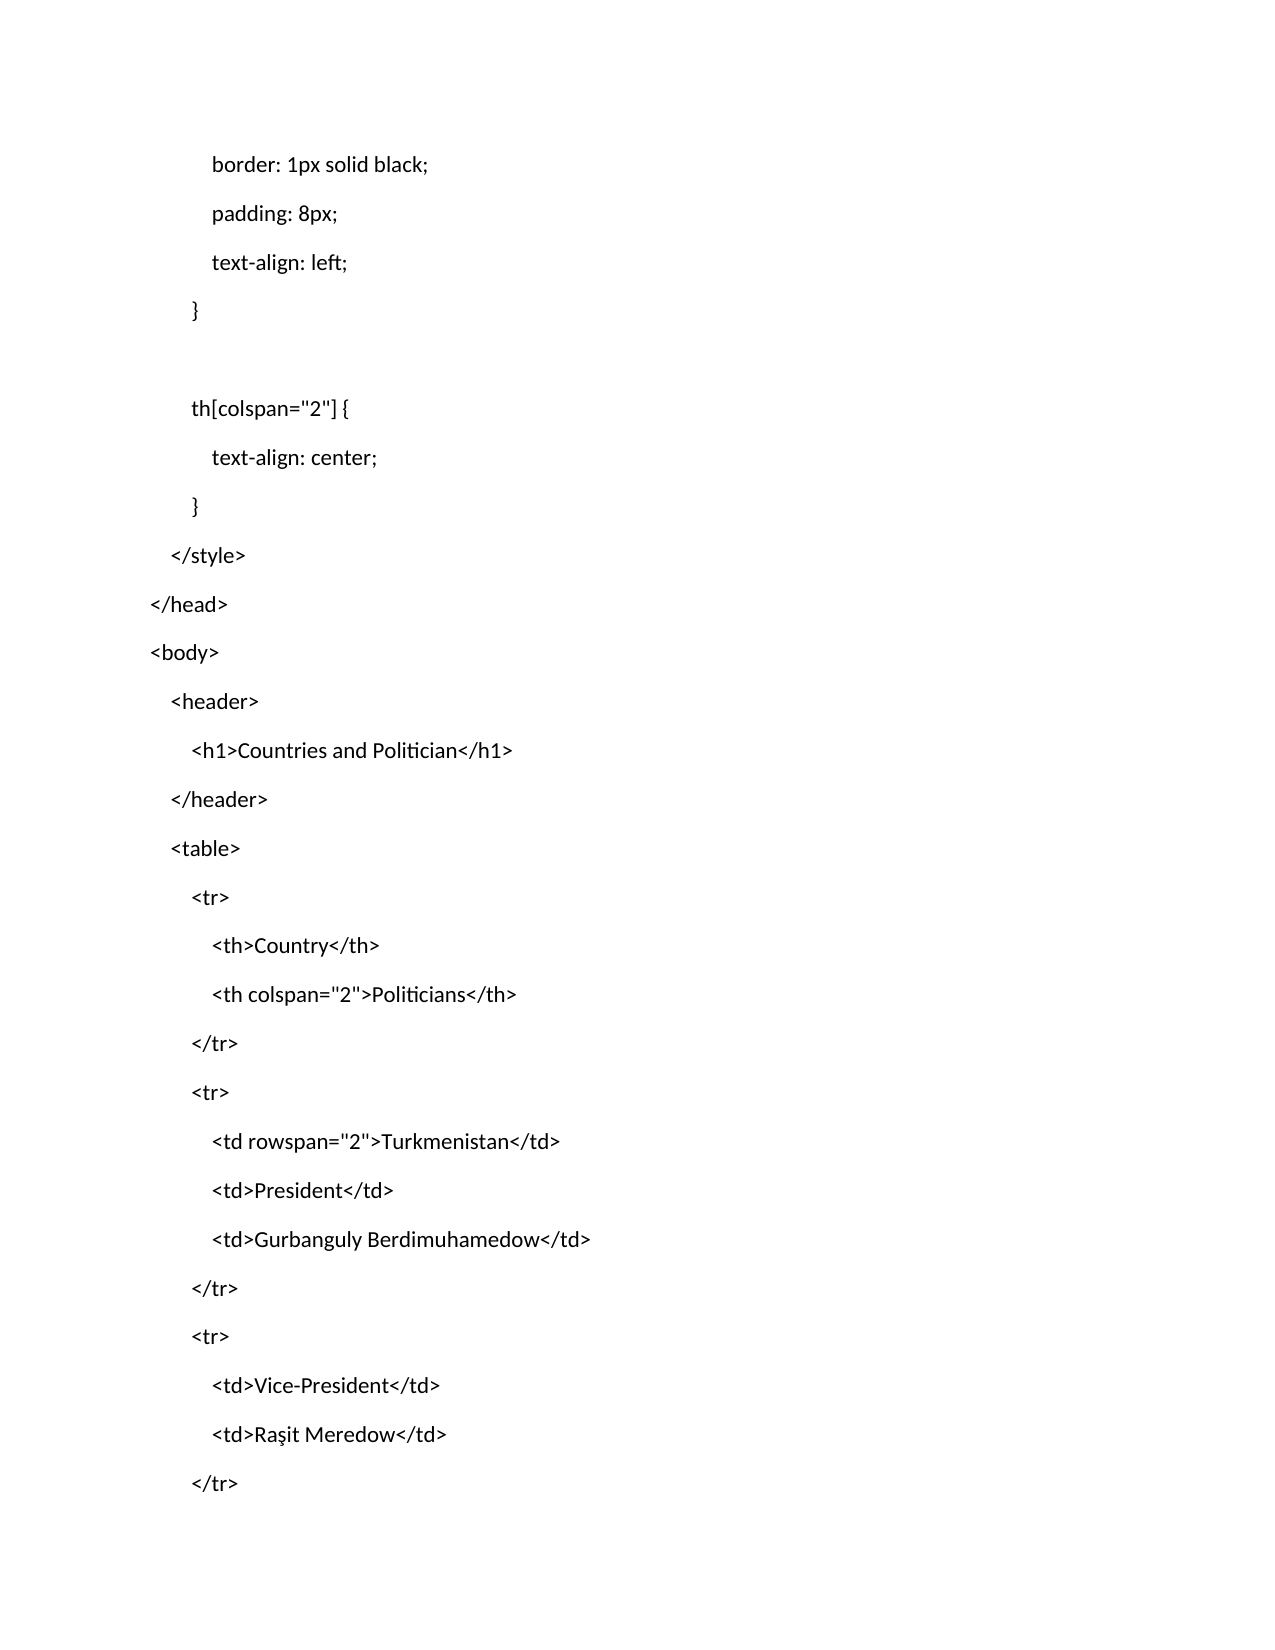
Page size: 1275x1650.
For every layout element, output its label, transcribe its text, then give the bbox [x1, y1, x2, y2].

text <td>Gurbanguly Berdimuhamedow</td> [150, 1225, 1125, 1253]
text <table> [150, 834, 1125, 862]
text text-align: left; [150, 248, 1125, 276]
text <header> [150, 687, 1125, 715]
text <body> [150, 638, 1125, 667]
text <td>Raşit Meredow</td> [150, 1420, 1125, 1448]
text <tr> [150, 1322, 1125, 1351]
text <tr> [150, 1078, 1125, 1106]
text </tr> [150, 1029, 1125, 1057]
text <th colspan="2">Politicians</th> [150, 981, 1125, 1008]
text <td>Vice-President</td> [150, 1371, 1125, 1399]
text padding: 8px; [150, 199, 1125, 227]
text } [150, 492, 1125, 520]
text th[colspan="2"] { [150, 394, 1125, 422]
text } [150, 297, 1125, 324]
text <td>President</td> [150, 1176, 1125, 1204]
text </tr> [150, 1274, 1125, 1302]
text text-align: center; [150, 443, 1125, 471]
text </tr> [150, 1469, 1125, 1497]
text <h1>Countries and Politician</h1> [150, 736, 1125, 764]
text </head> [150, 590, 1125, 618]
text border: 1px solid black; [150, 150, 1125, 178]
text <tr> [150, 883, 1125, 911]
text </style> [150, 541, 1125, 569]
text </header> [150, 785, 1125, 813]
text <th>Country</th> [150, 932, 1125, 960]
text <td rowspan="2">Turkmenistan</td> [150, 1127, 1125, 1155]
